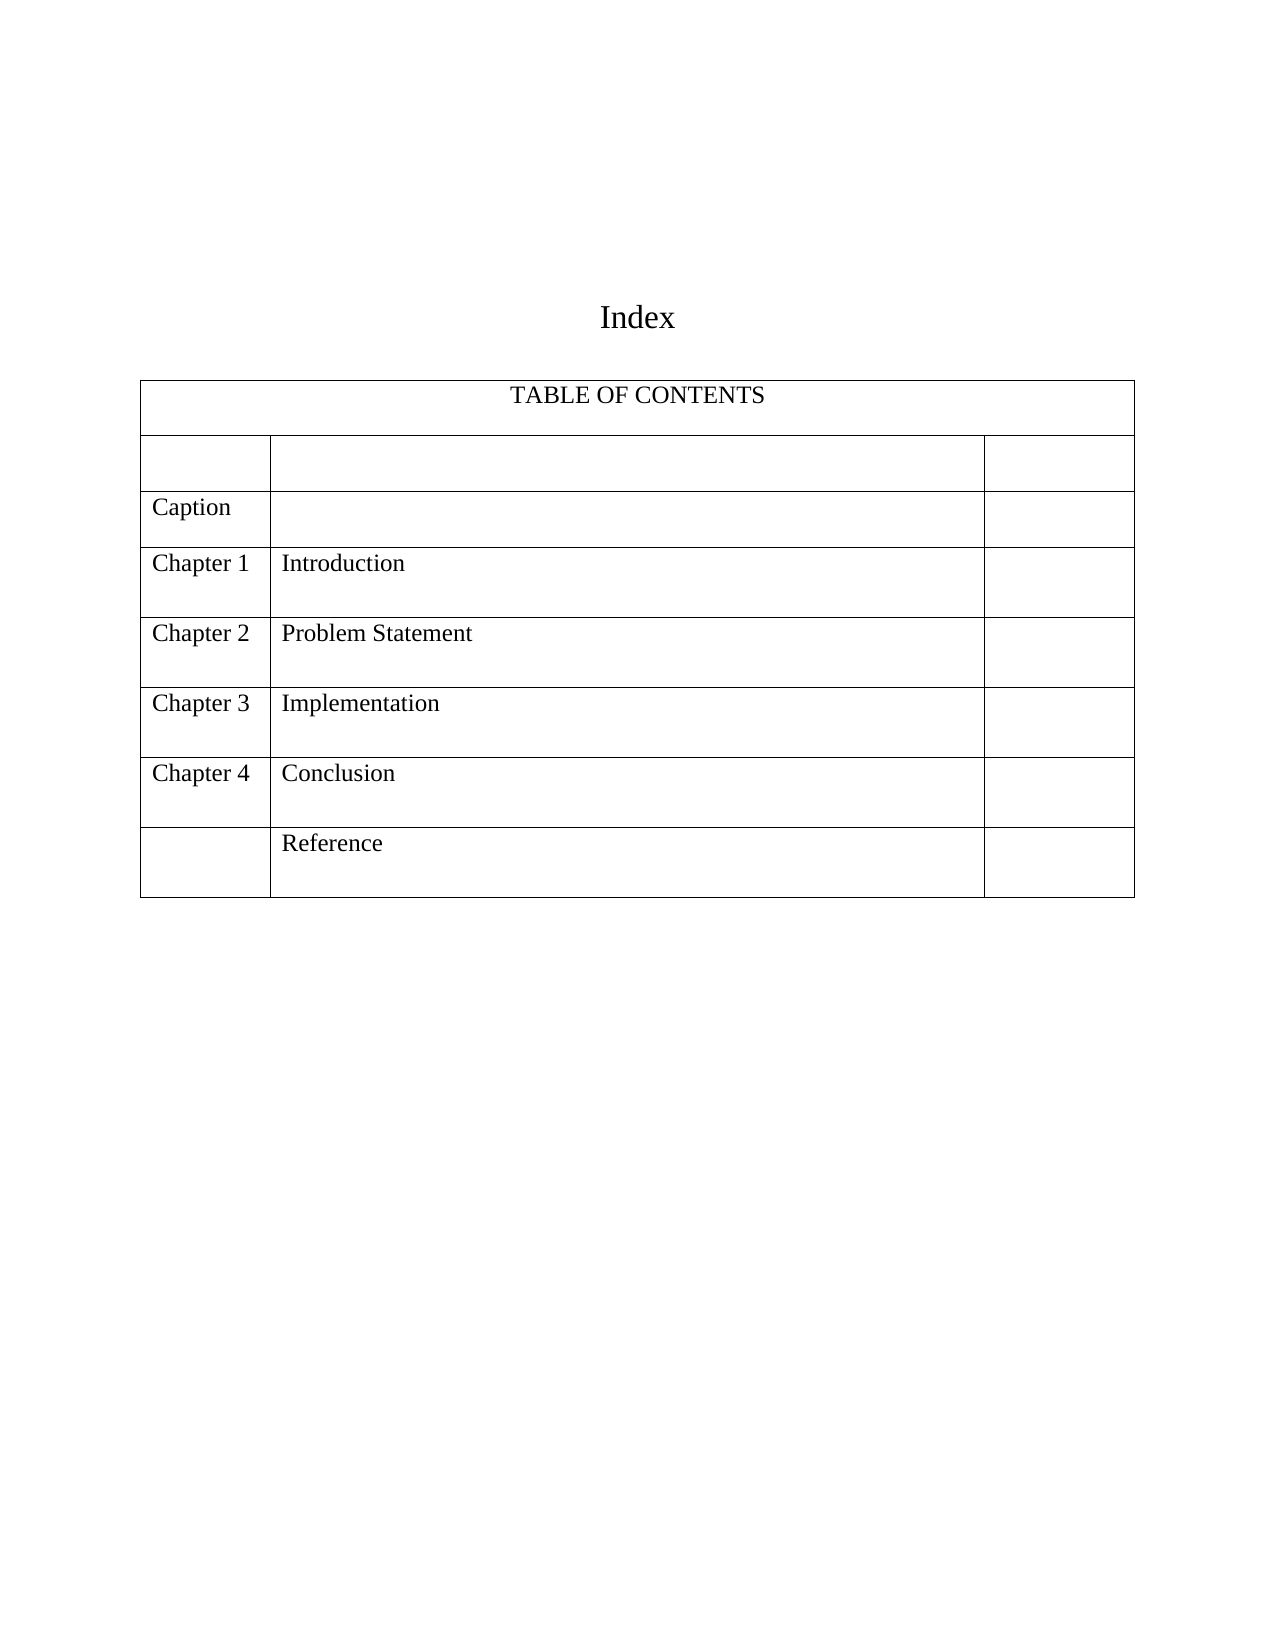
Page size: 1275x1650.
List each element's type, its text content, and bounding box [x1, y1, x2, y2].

table_cell [985, 436, 1134, 491]
table_cell [271, 436, 984, 491]
table_cell [985, 492, 1134, 547]
table_header TABLE OF CONTENTS [141, 381, 1134, 435]
text Index [150, 297, 1125, 335]
table_cell Chapter 2 [141, 618, 270, 687]
table_cell [141, 828, 270, 897]
table_cell Problem Statement [271, 618, 984, 687]
table_cell [985, 618, 1134, 687]
table_cell Chapter 1 [141, 548, 270, 617]
table_cell [271, 492, 984, 547]
table_cell Chapter 3 [141, 688, 270, 757]
table_cell [985, 688, 1134, 757]
table_cell Conclusion [271, 758, 984, 827]
table_cell [985, 548, 1134, 617]
table_cell Introduction [271, 548, 984, 617]
table_cell Reference [271, 828, 984, 897]
table_cell Implementation [271, 688, 984, 757]
table_cell [985, 758, 1134, 827]
table_cell Chapter 4 [141, 758, 270, 827]
table_cell [985, 828, 1134, 897]
table_cell [141, 436, 270, 491]
table_cell Caption [141, 492, 270, 547]
